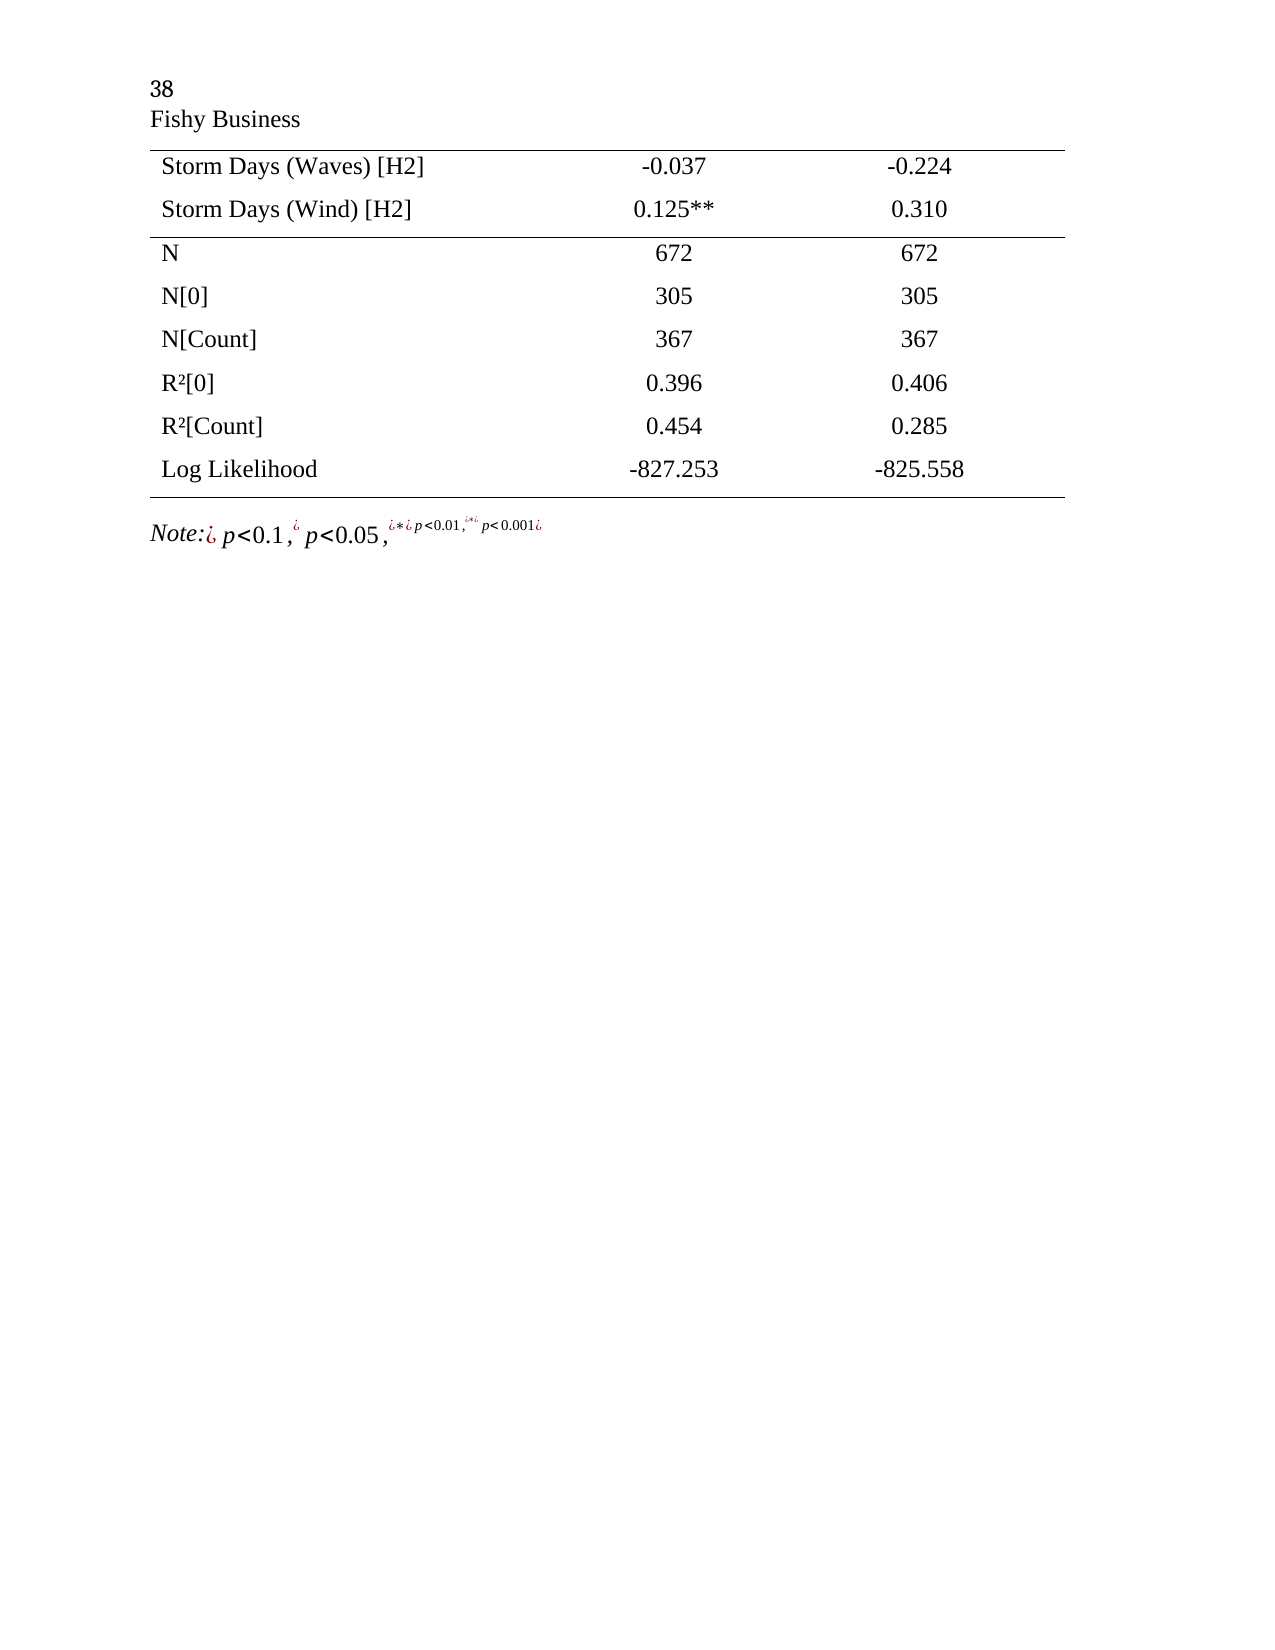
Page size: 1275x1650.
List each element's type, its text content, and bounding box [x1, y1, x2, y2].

table_cell N N[0] N[Count] R²[0] R²[Count] [150, 238, 574, 454]
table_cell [774, 151, 1065, 237]
table_cell 672 305 367 0.406 0.285 [774, 238, 1065, 454]
table_cell -825.558 [774, 454, 1065, 497]
table_cell Log Likelihood [150, 454, 574, 497]
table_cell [574, 151, 774, 237]
table_cell -827.253 [574, 454, 774, 497]
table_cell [150, 151, 574, 237]
table_cell 672 305 367 0.396 0.454 [574, 238, 774, 454]
text Note: [150, 517, 1125, 548]
